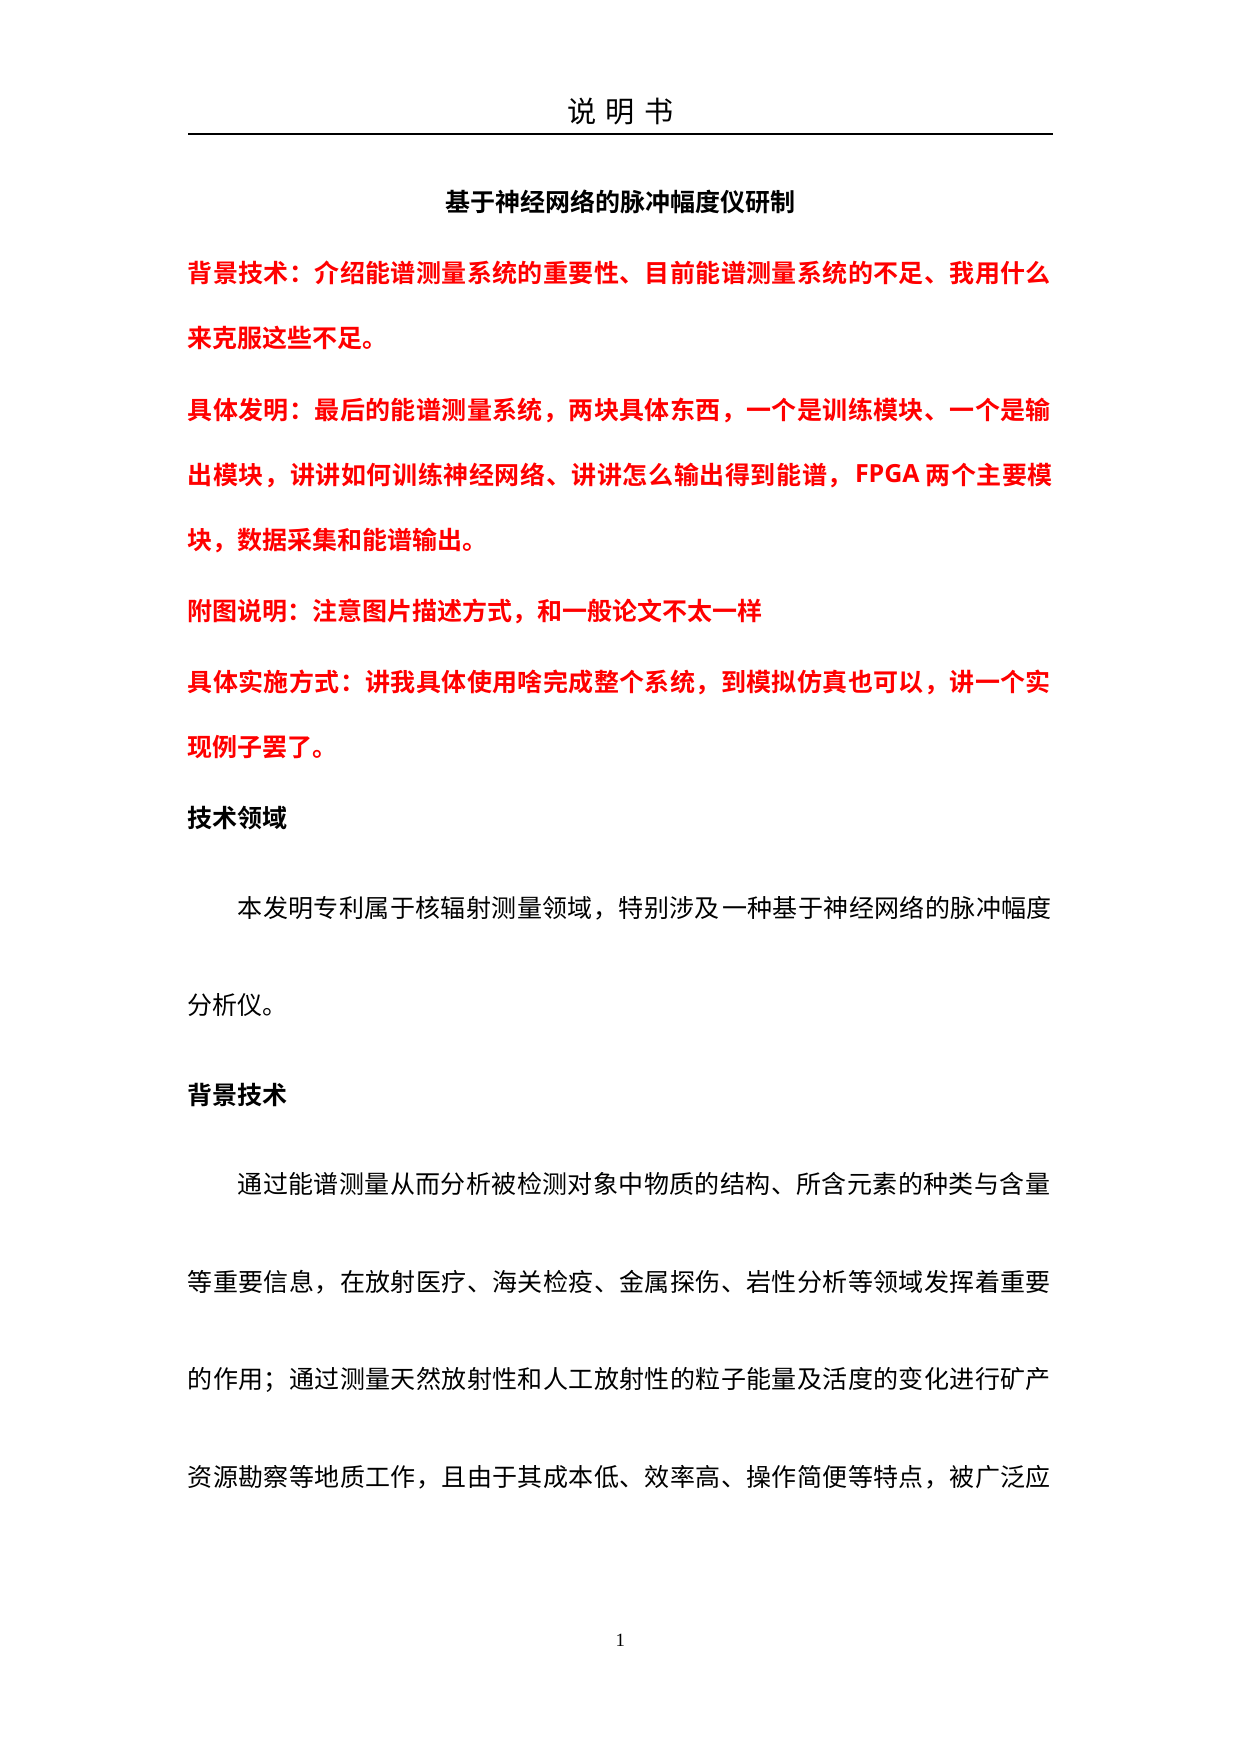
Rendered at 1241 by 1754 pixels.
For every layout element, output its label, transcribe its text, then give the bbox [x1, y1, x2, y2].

text 技术领域 [187, 784, 1053, 849]
text 附图说明：注意图片描述方式，和一般论文不太一样 [187, 577, 1053, 642]
text 具体发明：最后的能谱测量系统，两块具体东西，一个是训练模块、一个是输出模块，讲讲如何训练神经网络、讲讲怎么输出得到能谱，FPGA两个主要模块，数据采集和能谱输出。 [187, 376, 1053, 571]
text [187, 1150, 1053, 1508]
text 背景技术：介绍能谱测量系统的重要性、目前能谱测量系统的不足、我用什么来克服这些不足。 [187, 239, 1053, 369]
text 背景技术 [187, 1061, 1053, 1126]
text 基于神经网络的脉冲幅度仪研制 [187, 168, 1053, 233]
text 本发明专利属于核辐射测量领域，特别涉及一种基于神经网络的脉冲幅度分析仪。 [187, 874, 1053, 1036]
text 具体实施方式：讲我具体使用啥完成整个系统，到模拟仿真也可以，讲一个实现例子罢了。 [187, 648, 1053, 778]
